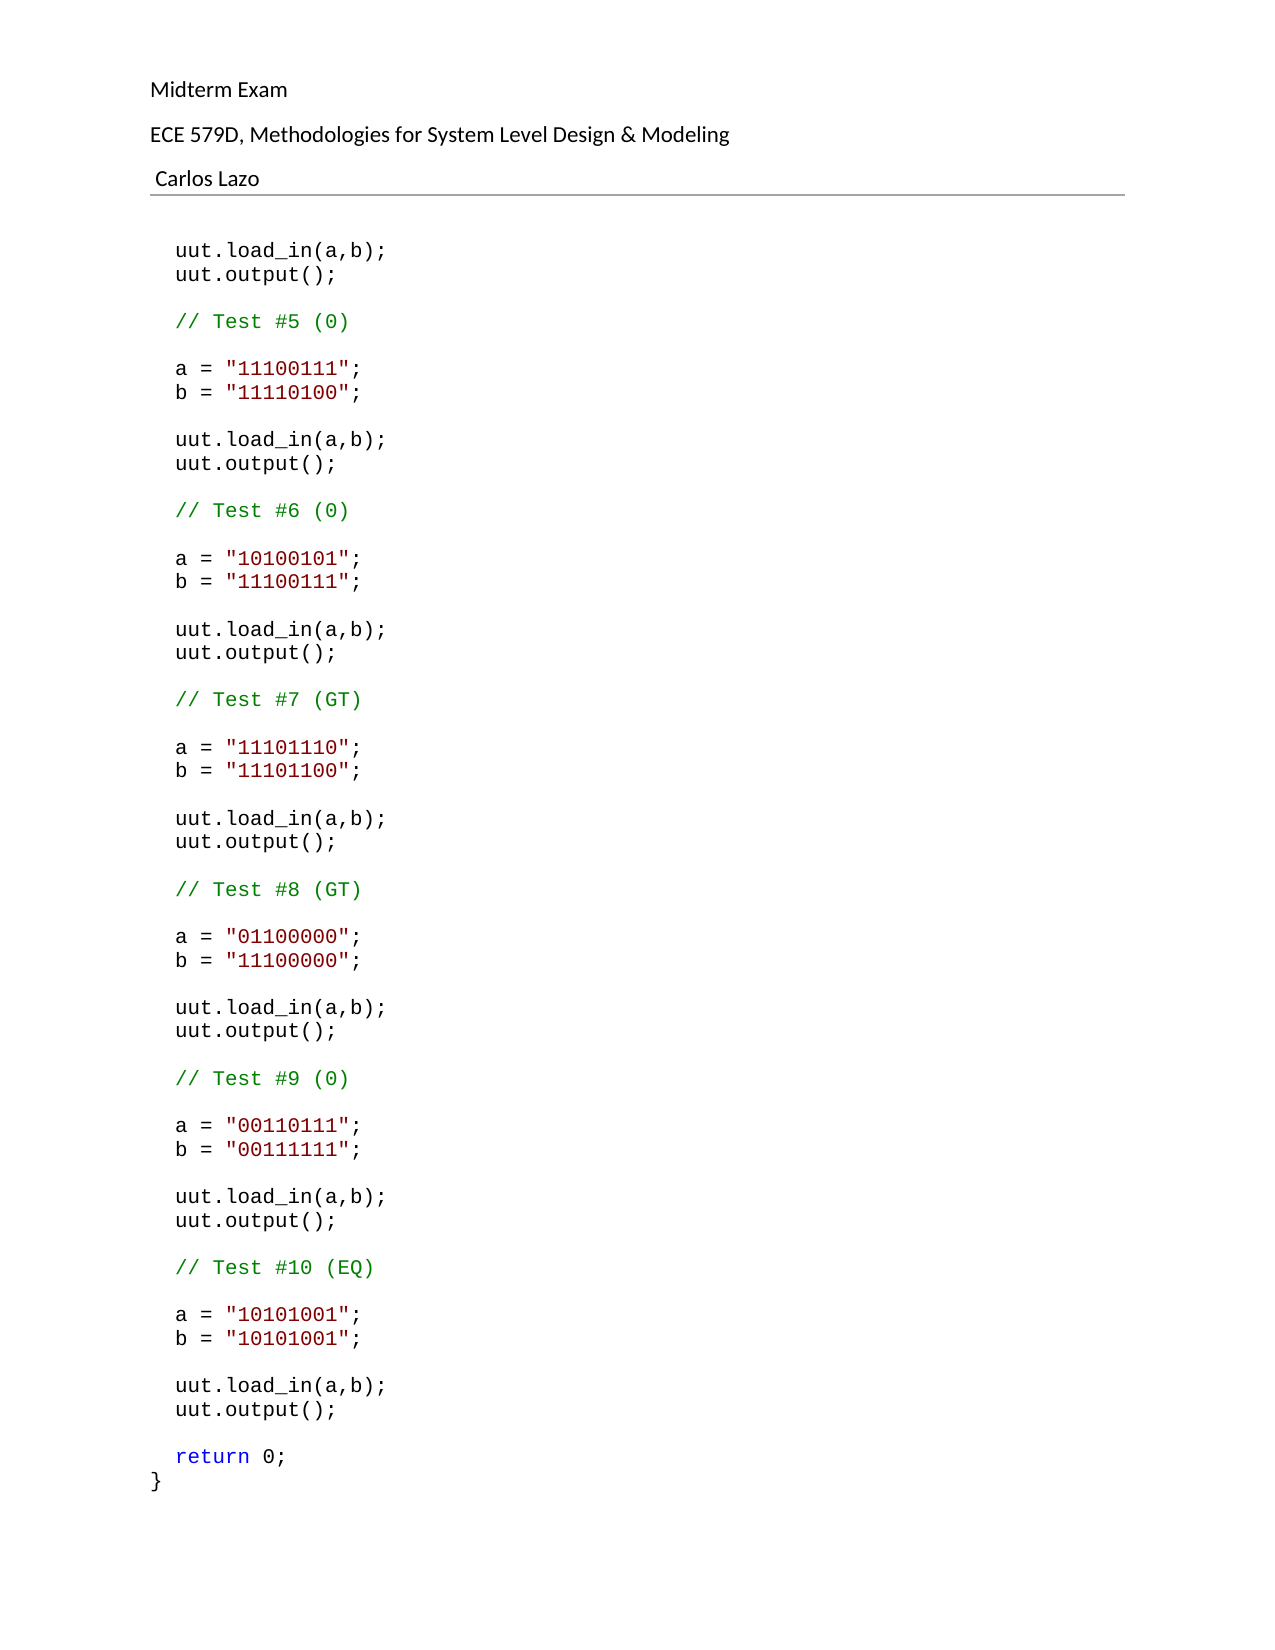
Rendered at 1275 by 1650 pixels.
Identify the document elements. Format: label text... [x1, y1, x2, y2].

text uut.load_in(a,b); [150, 240, 1125, 264]
text uut.load_in(a,b); [150, 1375, 1125, 1399]
text // Test #10 (EQ) [150, 1257, 1125, 1281]
text return 0; [150, 1446, 1125, 1470]
text // Test #7 (GT) [150, 689, 1125, 713]
text a = "10100101"; [150, 548, 1125, 571]
text b = "11100000"; [150, 949, 1125, 973]
text a = "10101001"; [150, 1304, 1125, 1328]
text uut.load_in(a,b); [150, 429, 1125, 453]
text // Test #8 (GT) [150, 879, 1125, 902]
text // Test #9 (0) [150, 1068, 1125, 1091]
text uut.load_in(a,b); [150, 618, 1125, 642]
text uut.output(); [150, 453, 1125, 477]
text // Test #5 (0) [150, 311, 1125, 335]
text uut.load_in(a,b); [150, 1186, 1125, 1210]
text a = "01100000"; [150, 926, 1125, 949]
text uut.output(); [150, 1021, 1125, 1044]
text b = "11110100"; [150, 382, 1125, 406]
text a = "11101110"; [150, 737, 1125, 760]
text a = "00110111"; [150, 1115, 1125, 1139]
text uut.output(); [150, 264, 1125, 287]
text uut.output(); [150, 1399, 1125, 1422]
text uut.output(); [150, 1210, 1125, 1233]
text b = "10101001"; [150, 1328, 1125, 1352]
text uut.load_in(a,b); [150, 997, 1125, 1021]
text uut.output(); [150, 831, 1125, 855]
text } [150, 1470, 1125, 1493]
text b = "11101100"; [150, 760, 1125, 784]
text uut.load_in(a,b); [150, 808, 1125, 831]
text uut.output(); [150, 642, 1125, 666]
text a = "11100111"; [150, 358, 1125, 382]
text b = "00111111"; [150, 1139, 1125, 1162]
text // Test #6 (0) [150, 500, 1125, 524]
text b = "11100111"; [150, 571, 1125, 595]
